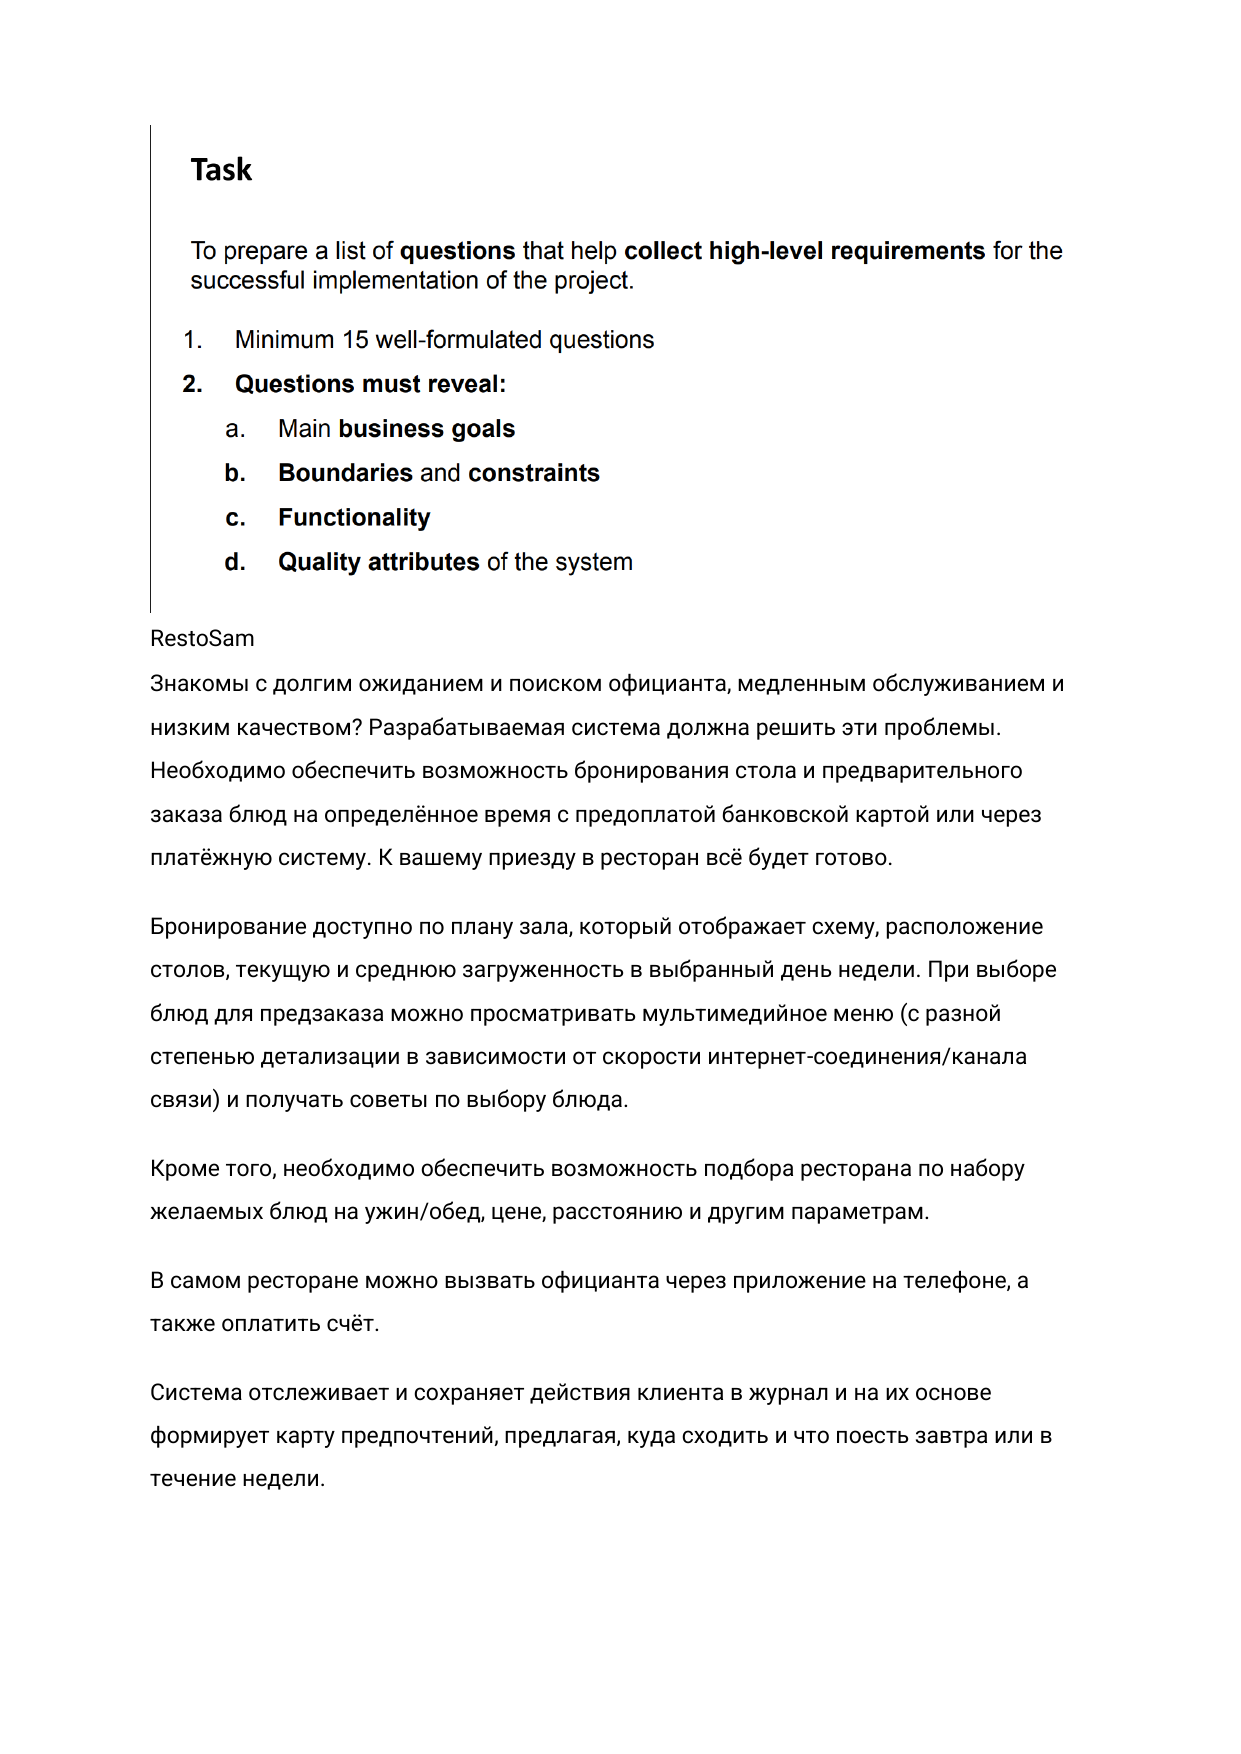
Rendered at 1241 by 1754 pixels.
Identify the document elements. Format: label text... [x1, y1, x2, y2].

text Знакомы с долгим ожиданием и поиском официанта, медленным обслуживанием и низким качеством? Разрабатываемая система должна решить эти проблемы. Необходимо обеспечить возможность бронирования стола и предварительного заказа блюд на определённое время с предоплатой банковской картой или через платёжную систему. К вашему приезду в ресторан всё будет готово. [150, 671, 1090, 871]
text В самом ресторане можно вызвать официанта через приложение на телефоне, а также оплатить счёт. [150, 1267, 1090, 1337]
text RestoSam [150, 625, 1090, 652]
text Кроме того, необходимо обеспечить возможность подбора ресторана по набору желаемых блюд на ужин/обед, цене, расстоянию и другим параметрам. [150, 1155, 1090, 1225]
text Система отслеживает и сохраняет действия клиента в журнал и на их основе формирует карту предпочтений, предлагая, куда сходить и что поесть завтра или в течение недели. [150, 1379, 1090, 1492]
picture [150, 125, 1091, 613]
text Бронирование доступно по плану зала, который отображает схему, расположение столов, текущую и среднюю загруженность в выбранный день недели. При выборе блюд для предзаказа можно просматривать мультимедийное меню (с разной степенью детализации в зависимости от скорости интернет‑соединения/канала связи) и получать советы по выбору блюда. [150, 913, 1090, 1113]
